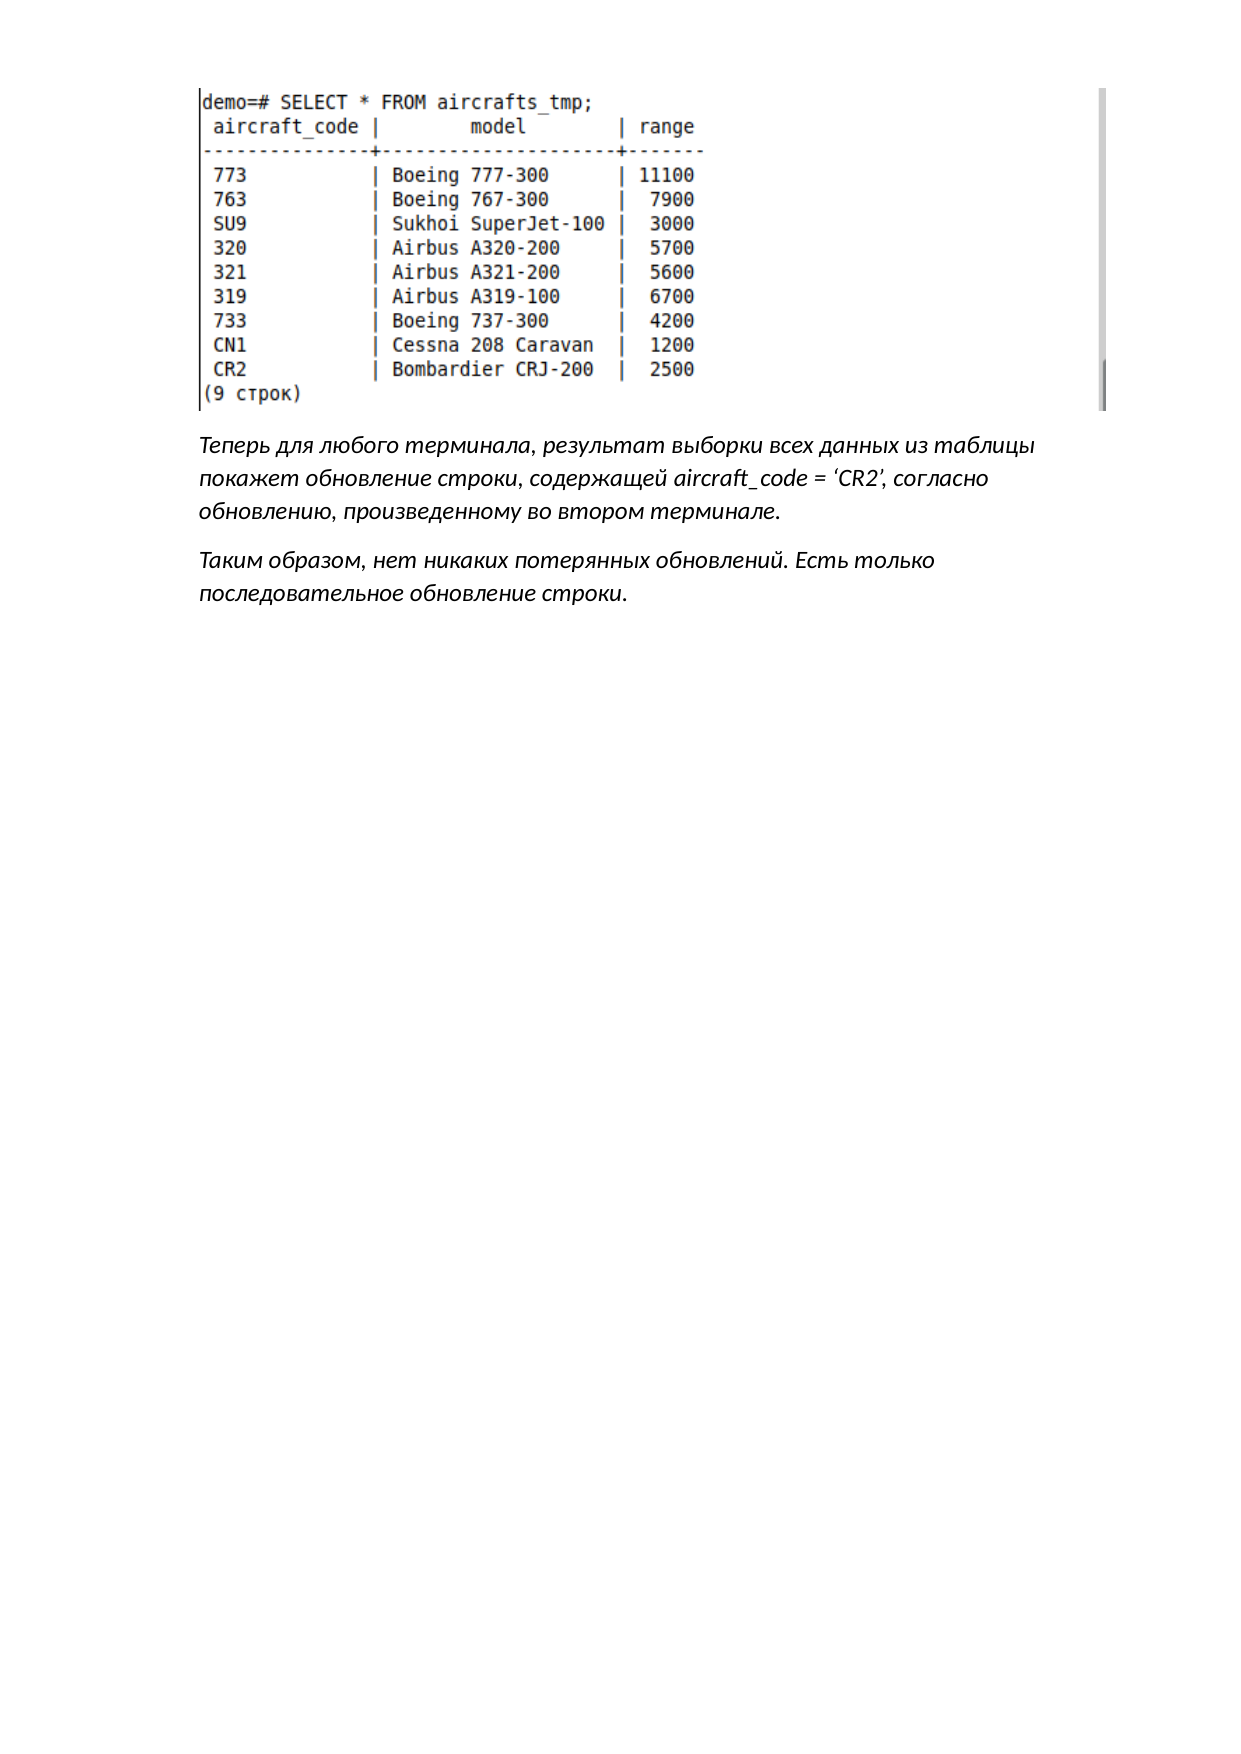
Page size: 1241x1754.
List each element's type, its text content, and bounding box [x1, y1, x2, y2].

text Таким образом, нет никаких потерянных обновлений. Есть только последовательное обновление строки. [199, 544, 1092, 608]
text Теперь для любого терминала, результат выборки всех данных из таблицы покажет обновление строки, содержащей aircraft_code = ‘CR2’, согласно обновлению, произведенному во втором терминале. [199, 429, 1092, 525]
picture [198, 88, 1106, 411]
